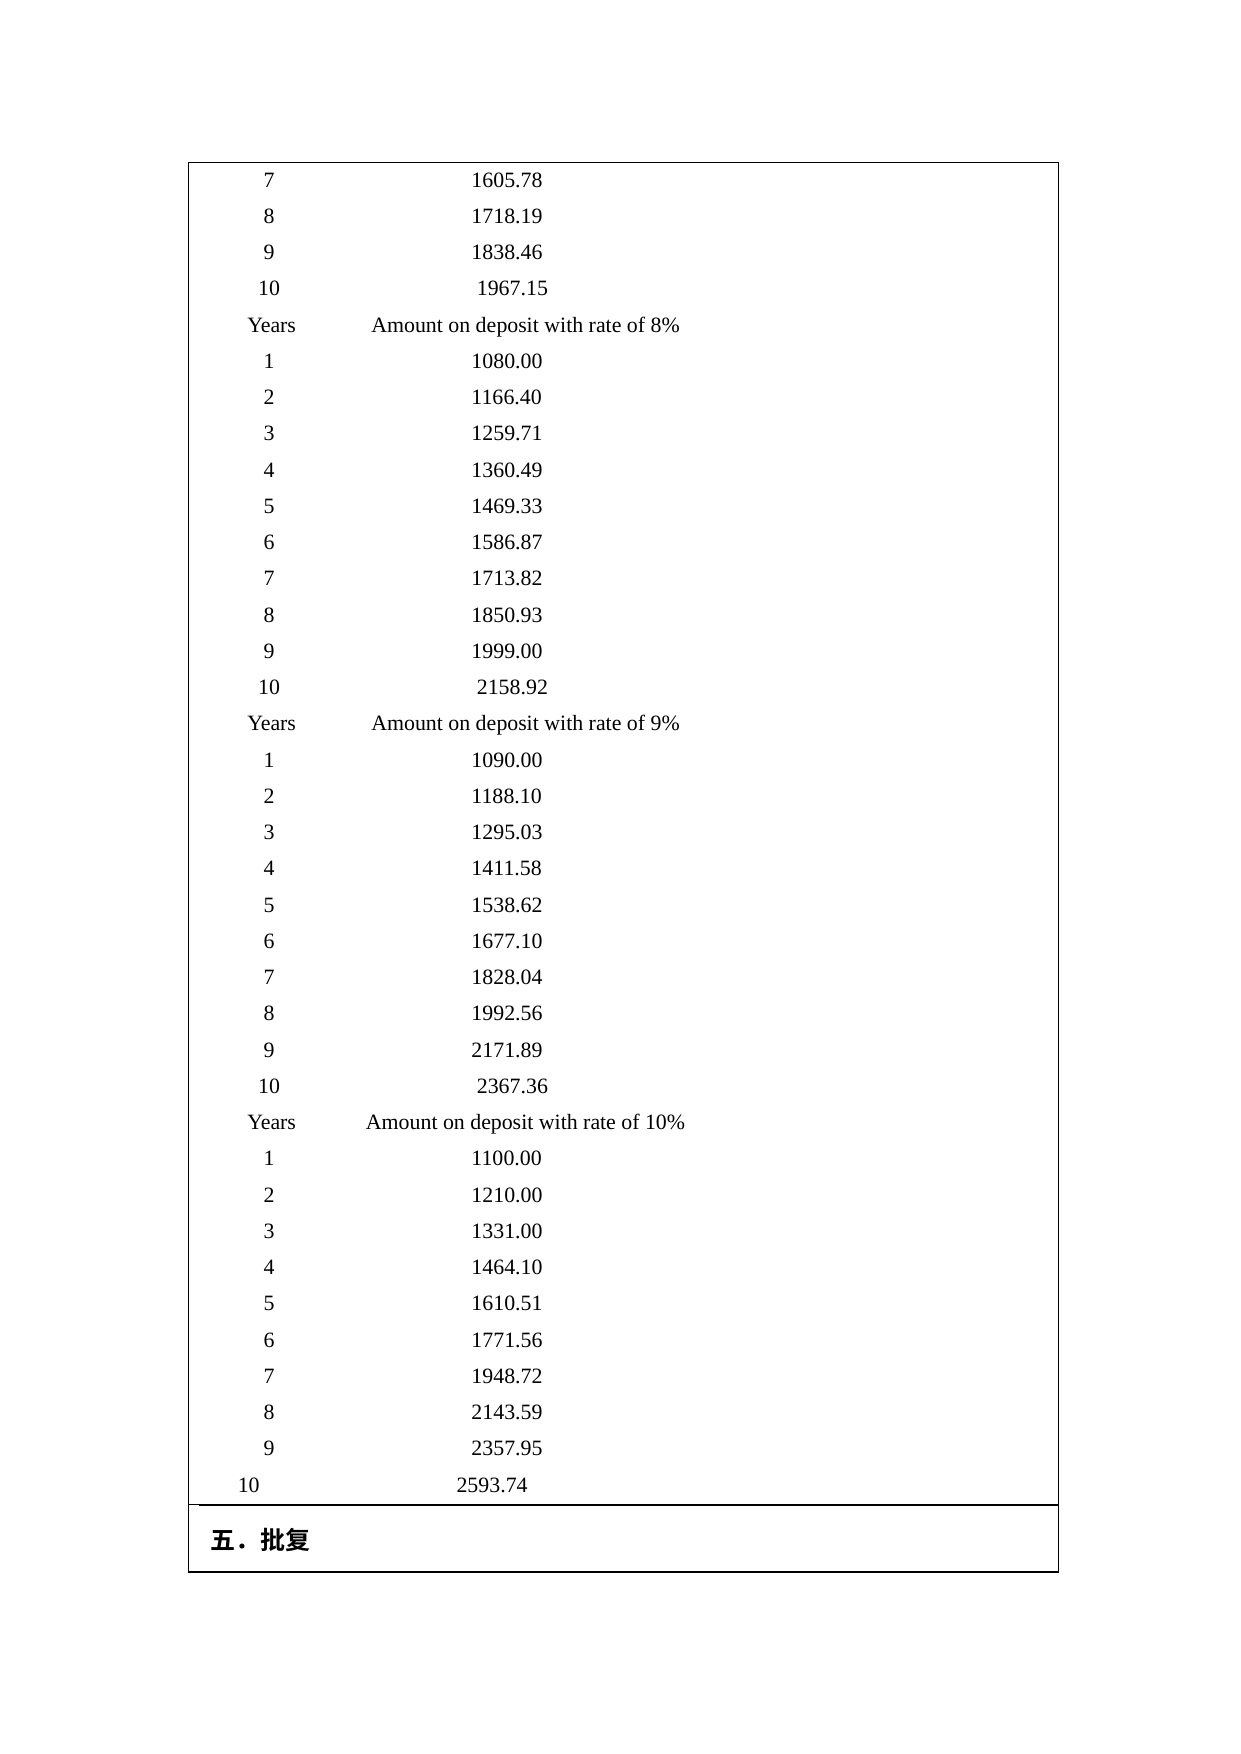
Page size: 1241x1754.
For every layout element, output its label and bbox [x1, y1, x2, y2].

table_cell [189, 163, 1058, 1504]
table_cell [189, 1505, 1058, 1571]
